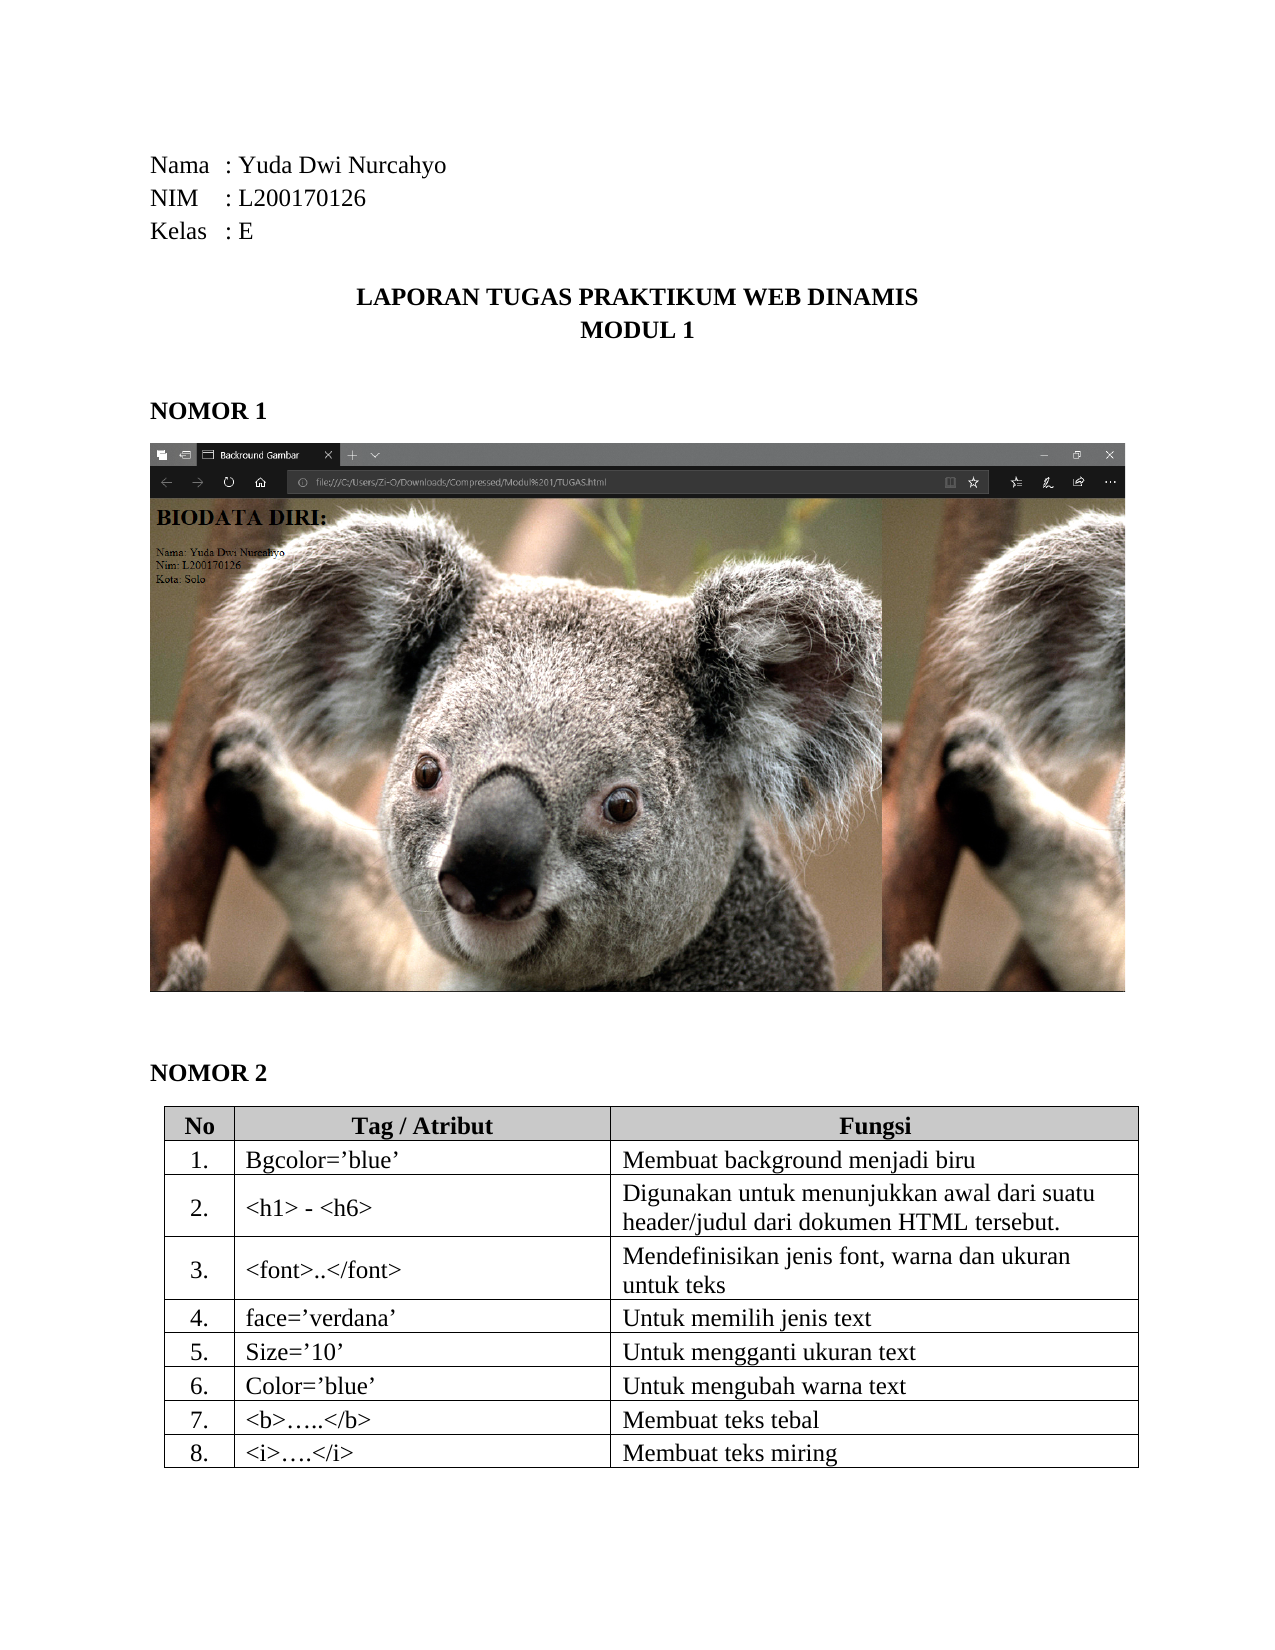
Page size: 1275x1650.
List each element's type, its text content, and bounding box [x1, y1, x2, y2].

table_cell 3. [165, 1237, 234, 1298]
text MODUL 1 [150, 315, 1125, 344]
table_cell 4. [165, 1300, 234, 1332]
table_cell <font>..</font> [235, 1237, 610, 1298]
table_cell 5. [165, 1333, 234, 1366]
table_cell 6. [165, 1367, 234, 1400]
table_cell Color=’blue’ [235, 1367, 610, 1400]
table_cell Untuk mengganti ukuran text [611, 1333, 1138, 1366]
text LAPORAN TUGAS PRAKTIKUM WEB DINAMIS [150, 282, 1125, 311]
table_cell Bgcolor=’blue’ [235, 1141, 610, 1173]
picture [150, 443, 1125, 992]
table_cell Membuat background menjadi biru [611, 1141, 1138, 1173]
table_header Fungsi [611, 1107, 1138, 1140]
table_cell <h1> - <h6> [235, 1175, 610, 1236]
table_cell 2. [165, 1175, 234, 1236]
table_cell Membuat teks miring [611, 1435, 1138, 1467]
table_header No [165, 1107, 234, 1140]
table_cell 1. [165, 1141, 234, 1173]
text NOMOR 2 [150, 1058, 1125, 1087]
table_cell Membuat teks tebal [611, 1401, 1138, 1433]
table_cell Size=’10’ [235, 1333, 610, 1366]
table_cell Digunakan untuk menunjukkan awal dari suatu header/judul dari dokumen HTML tersebut. [611, 1175, 1138, 1236]
table_cell <b>…..</b> [235, 1401, 610, 1433]
table_cell face=’verdana’ [235, 1300, 610, 1332]
text NOMOR 1 [150, 396, 1125, 424]
table_cell <i>….</i> [235, 1435, 610, 1467]
table_cell 7. [165, 1401, 234, 1433]
text NIM : L200170126 [150, 183, 1125, 212]
table_cell Untuk memilih jenis text [611, 1300, 1138, 1332]
table_cell 8. [165, 1435, 234, 1467]
table_header Tag / Atribut [235, 1107, 610, 1140]
text Nama : Yuda Dwi Nurcahyo [150, 150, 1125, 179]
table_cell Mendefinisikan jenis font, warna dan ukuran untuk teks [611, 1237, 1138, 1298]
text Kelas : E [150, 216, 1125, 245]
table_cell Untuk mengubah warna text [611, 1367, 1138, 1400]
